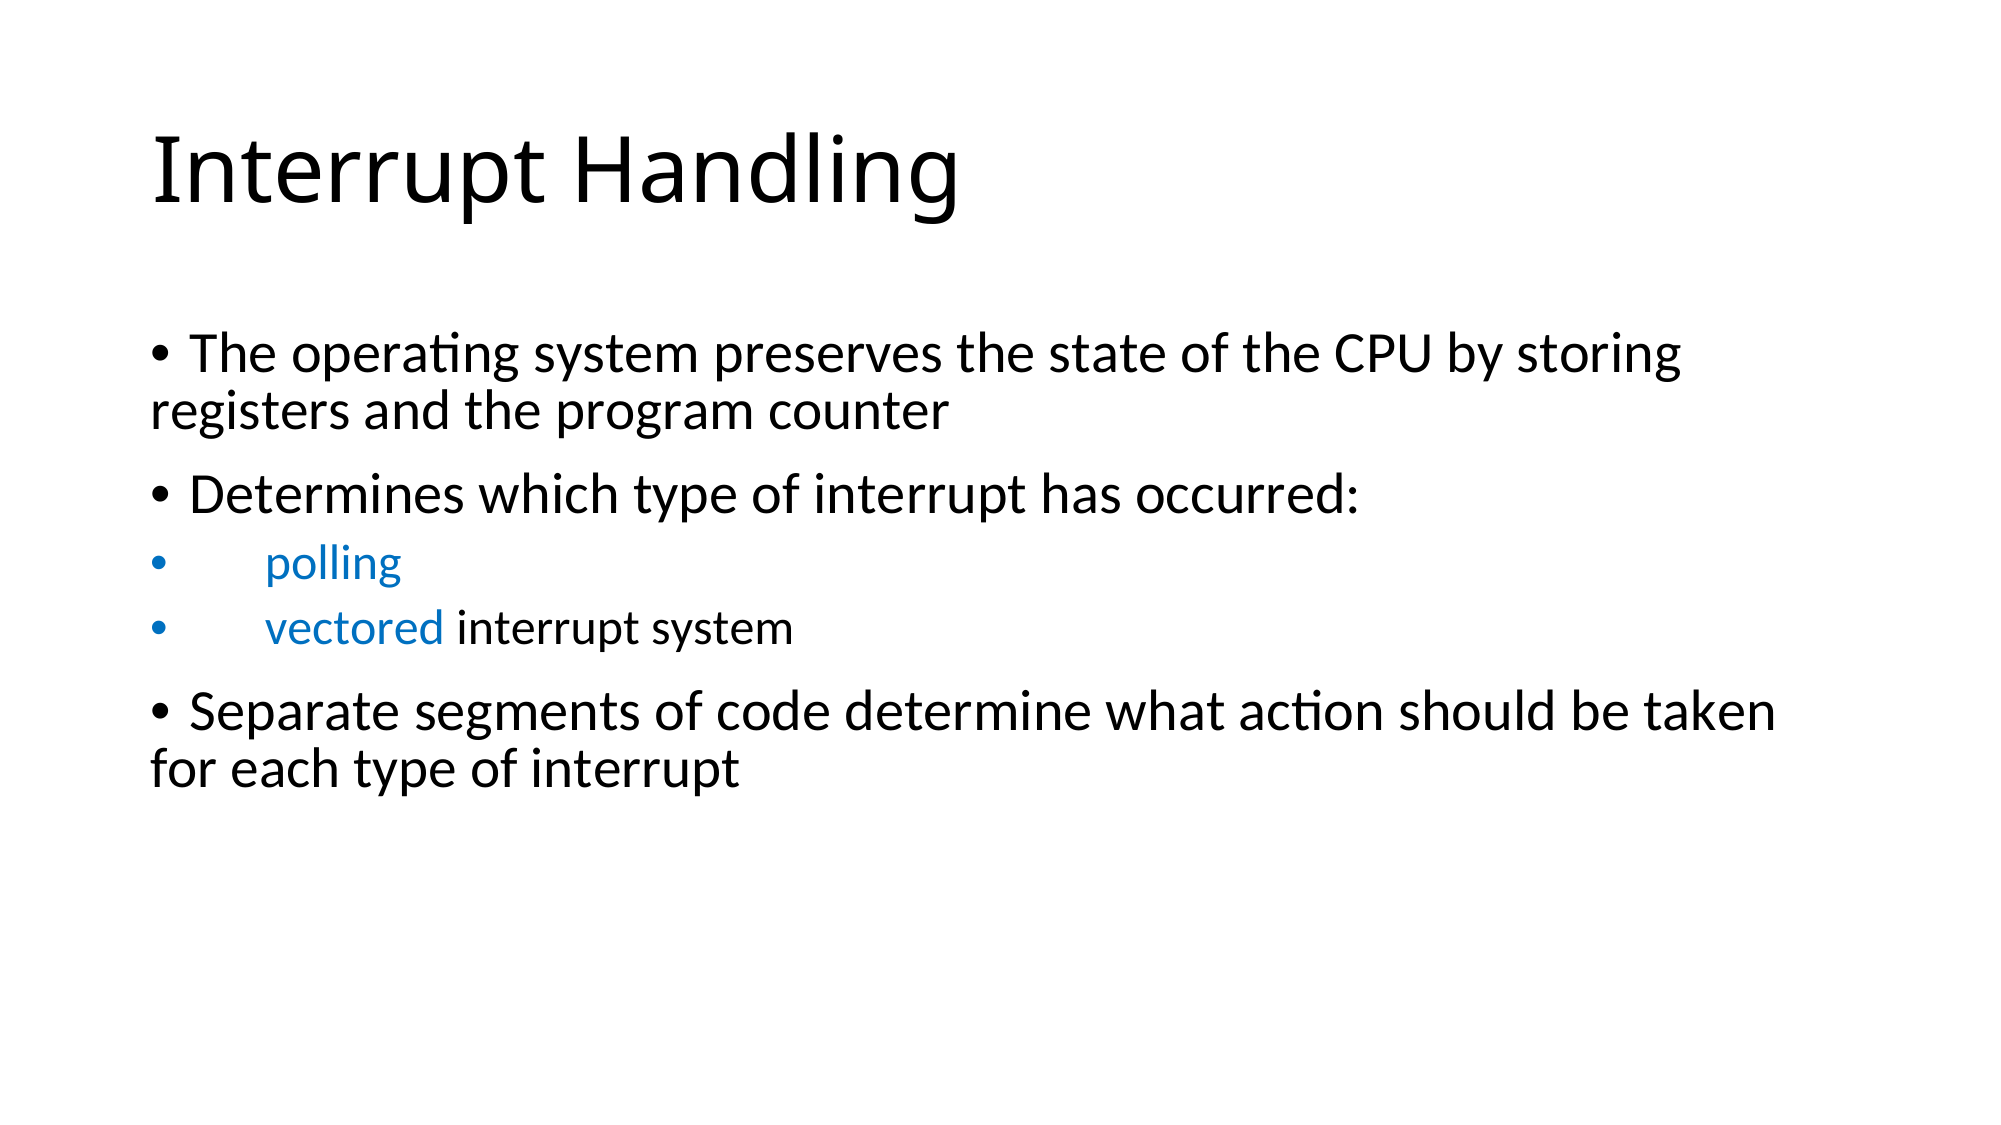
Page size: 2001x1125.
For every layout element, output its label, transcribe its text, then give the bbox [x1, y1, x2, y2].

list Separate segments of code determine what action should be taken for each type of interrupt [150, 682, 1850, 802]
text Interrupt Handling [152, 105, 1850, 230]
list polling [150, 531, 1850, 592]
list The operating system preserves the state of the CPU by storing registers and the program counter [150, 324, 1850, 444]
list vectored interrupt system [150, 596, 1850, 657]
list Determines which type of interrupt has occurred: [150, 457, 1850, 528]
